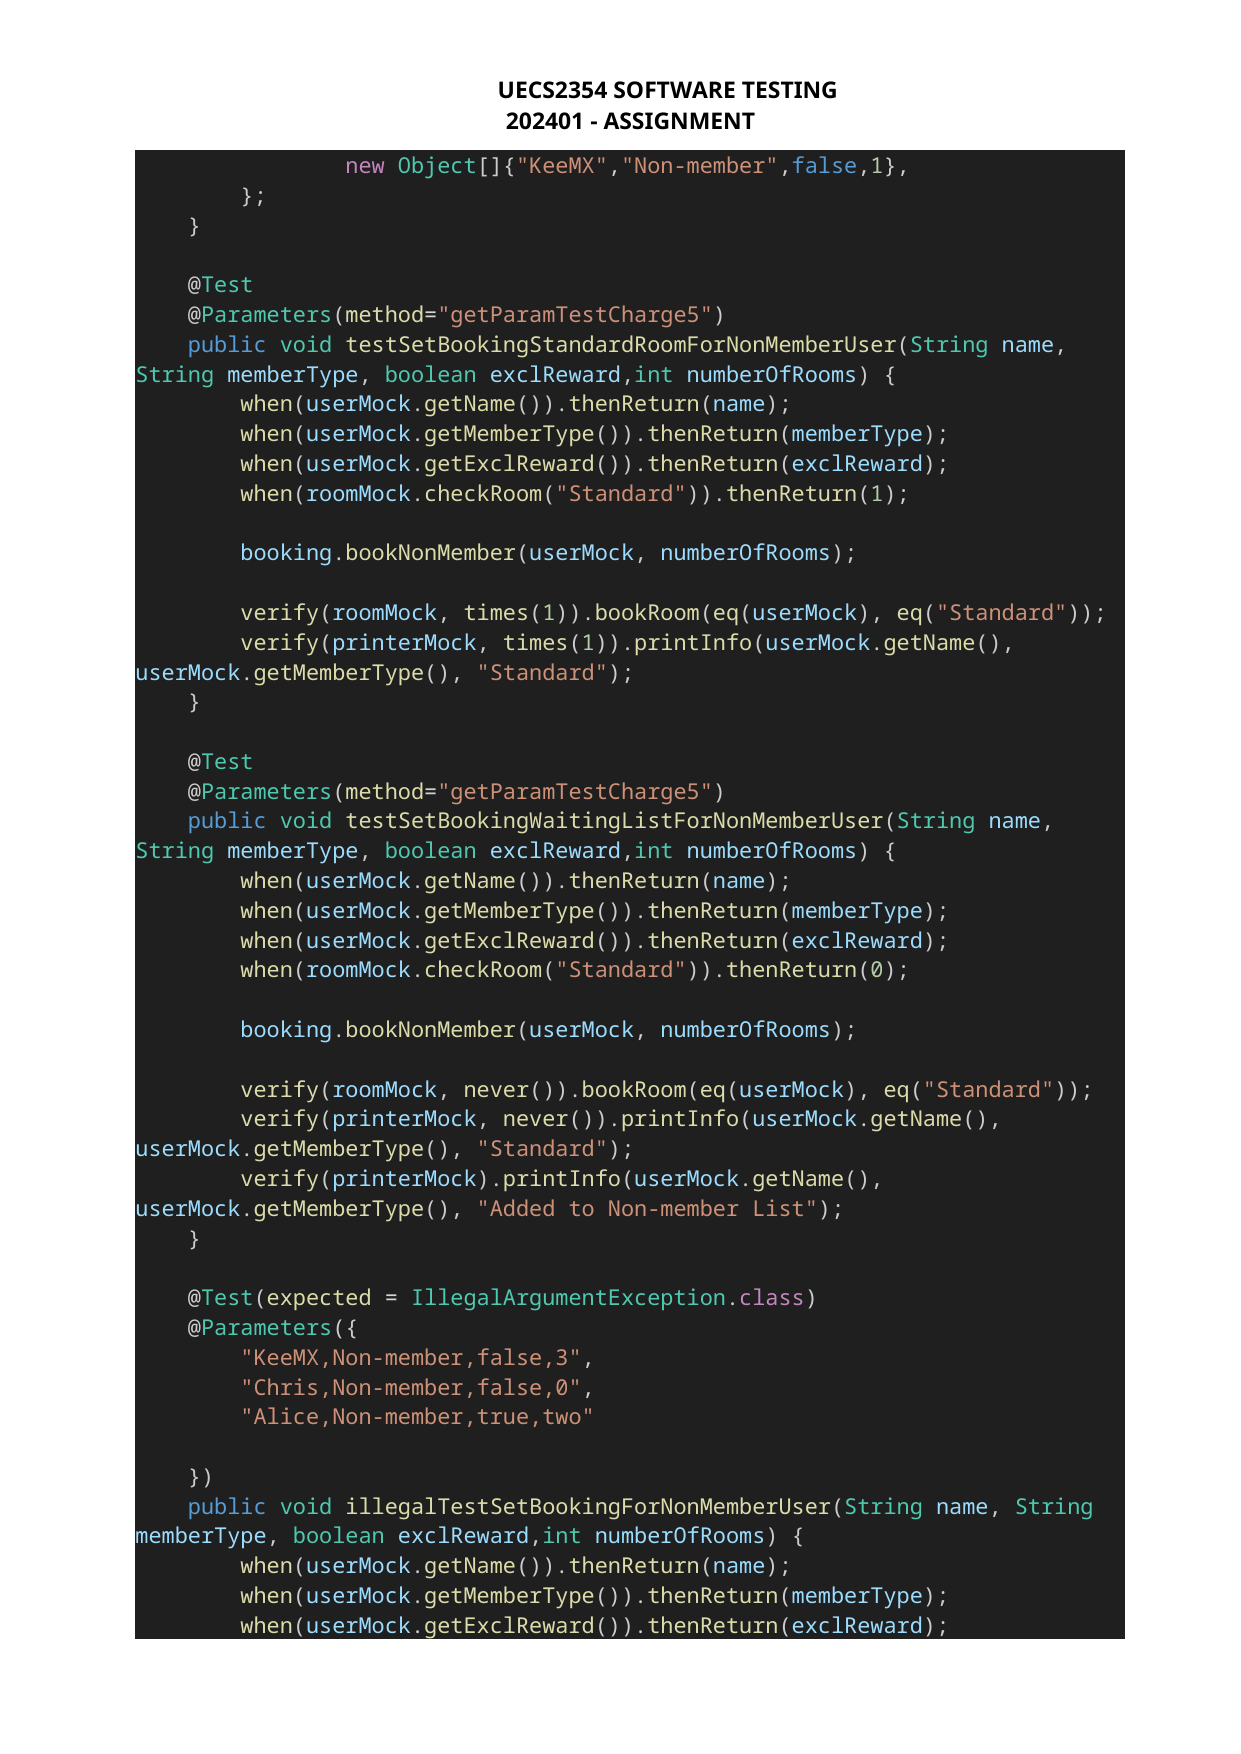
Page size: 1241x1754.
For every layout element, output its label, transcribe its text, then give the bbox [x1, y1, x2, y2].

text } [135, 1222, 1125, 1252]
text public void testSetBookingStandardRoomForNonMemberUser(String name, String memberType, boolean exclReward,int numberOfRooms) { [135, 329, 1125, 388]
text "Chris,Non-member,false,0", [135, 1371, 1125, 1401]
text when(userMock.getMemberType()).thenReturn(memberType); [135, 418, 1125, 448]
text } [135, 209, 1125, 239]
text "KeeMX,Non-member,false,3", [135, 1342, 1125, 1371]
text verify(printerMock, times(1)).printInfo(userMock.getName(), userMock.getMemberType(), "Standard"); [135, 627, 1125, 686]
text when(userMock.getName()).thenReturn(name); [135, 1550, 1125, 1580]
text } [135, 686, 1125, 716]
text verify(printerMock).printInfo(userMock.getName(), userMock.getMemberType(), "Added to Non-member List"); [135, 1163, 1125, 1222]
text when(roomMock.checkRoom("Standard")).thenReturn(0); [135, 954, 1125, 984]
text new Object[]{"KeeMX","Non-member",false,1}, [135, 150, 1125, 180]
text public void testSetBookingWaitingListForNonMemberUser(String name, String memberType, boolean exclReward,int numberOfRooms) { [135, 805, 1125, 865]
text booking.bookNonMember(userMock, numberOfRooms); [135, 537, 1125, 567]
text @Parameters(method="getParamTestCharge5") [135, 776, 1125, 805]
text @Parameters(method="getParamTestCharge5") [135, 299, 1125, 329]
text verify(printerMock, never()).printInfo(userMock.getName(), userMock.getMemberType(), "Standard"); [135, 1103, 1125, 1163]
text when(userMock.getName()).thenReturn(name); [135, 865, 1125, 895]
text when(userMock.getExclReward()).thenReturn(exclReward); [135, 1610, 1125, 1639]
text "Alice,Non-member,true,two" [135, 1401, 1125, 1431]
text @Test [135, 746, 1125, 776]
text booking.bookNonMember(userMock, numberOfRooms); [135, 1014, 1125, 1044]
text when(userMock.getMemberType()).thenReturn(memberType); [135, 1580, 1125, 1610]
text public void illegalTestSetBookingForNonMemberUser(String name, String memberType, boolean exclReward,int numberOfRooms) { [135, 1491, 1125, 1550]
text when(roomMock.checkRoom("Standard")).thenReturn(1); [135, 478, 1125, 507]
text when(userMock.getExclReward()).thenReturn(exclReward); [135, 924, 1125, 954]
text @Test [135, 269, 1125, 299]
text verify(roomMock, never()).bookRoom(eq(userMock), eq("Standard")); [135, 1073, 1125, 1103]
text }) [135, 1461, 1125, 1491]
text }; [135, 180, 1125, 209]
text verify(roomMock, times(1)).bookRoom(eq(userMock), eq("Standard")); [135, 597, 1125, 627]
text @Parameters({ [135, 1312, 1125, 1342]
text when(userMock.getName()).thenReturn(name); [135, 388, 1125, 418]
text when(userMock.getExclReward()).thenReturn(exclReward); [135, 448, 1125, 478]
text when(userMock.getMemberType()).thenReturn(memberType); [135, 895, 1125, 924]
text @Test(expected = IllegalArgumentException.class) [135, 1282, 1125, 1312]
